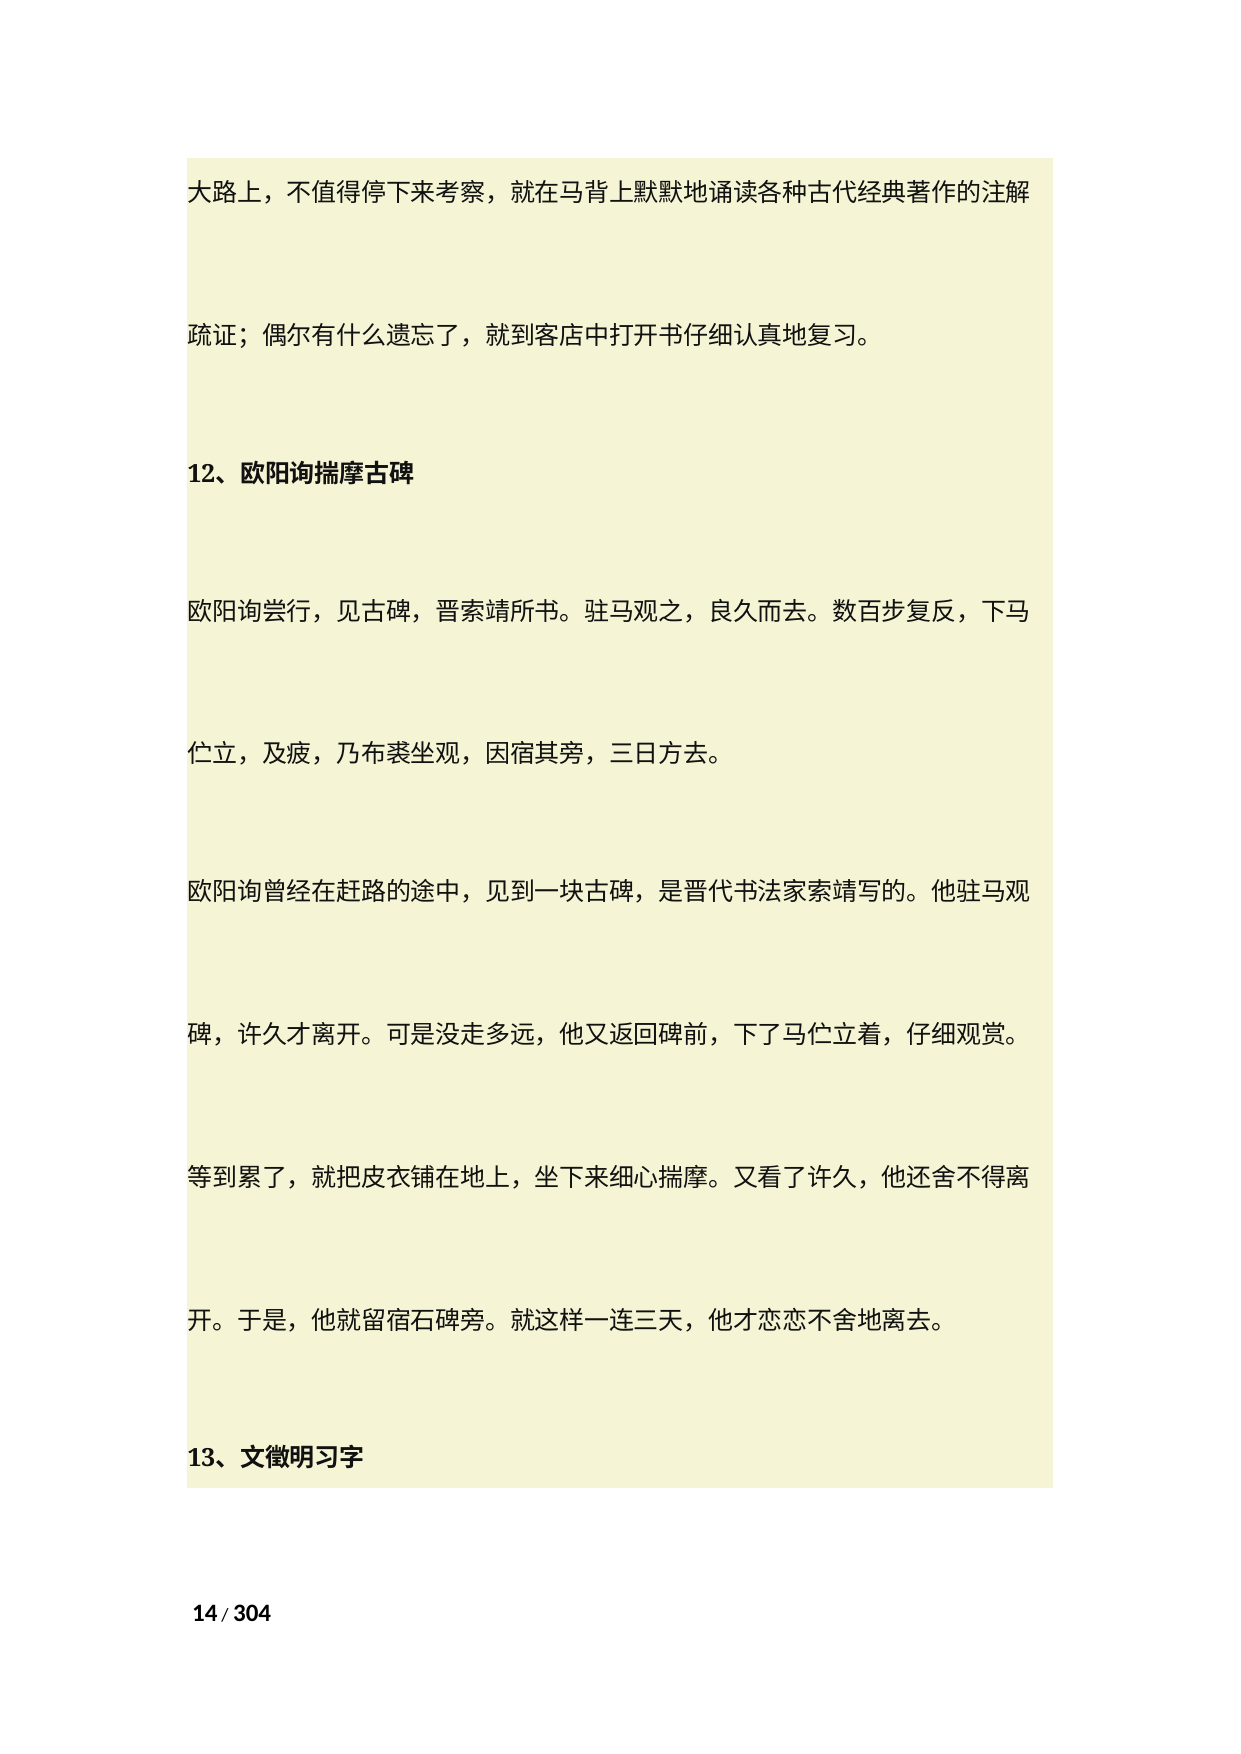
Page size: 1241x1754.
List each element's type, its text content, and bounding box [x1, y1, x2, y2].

text 12、欧阳询揣摩古碑 [187, 439, 1053, 504]
text 欧阳询曾经在赶路的途中，见到一块古碑，是晋代书法家索靖写的。他驻马观碑，许久才离开。可是没走多远，他又返回碑前，下了马伫立着，仔细观赏。等到累了，就把皮衣铺在地上，坐下来细心揣摩。又看了许久，他还舍不得离开。于是，他就留宿石碑旁。就这样一连三天，他才恋恋不舍地离去。 [187, 857, 1053, 1351]
text 欧阳询尝行，见古碑，晋索靖所书。驻马观之，良久而去。数百步复反，下马伫立，及疲，乃布裘坐观，因宿其旁，三日方去。 [187, 577, 1053, 784]
text 13、文徵明习字 [187, 1423, 1053, 1488]
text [187, 158, 1053, 366]
